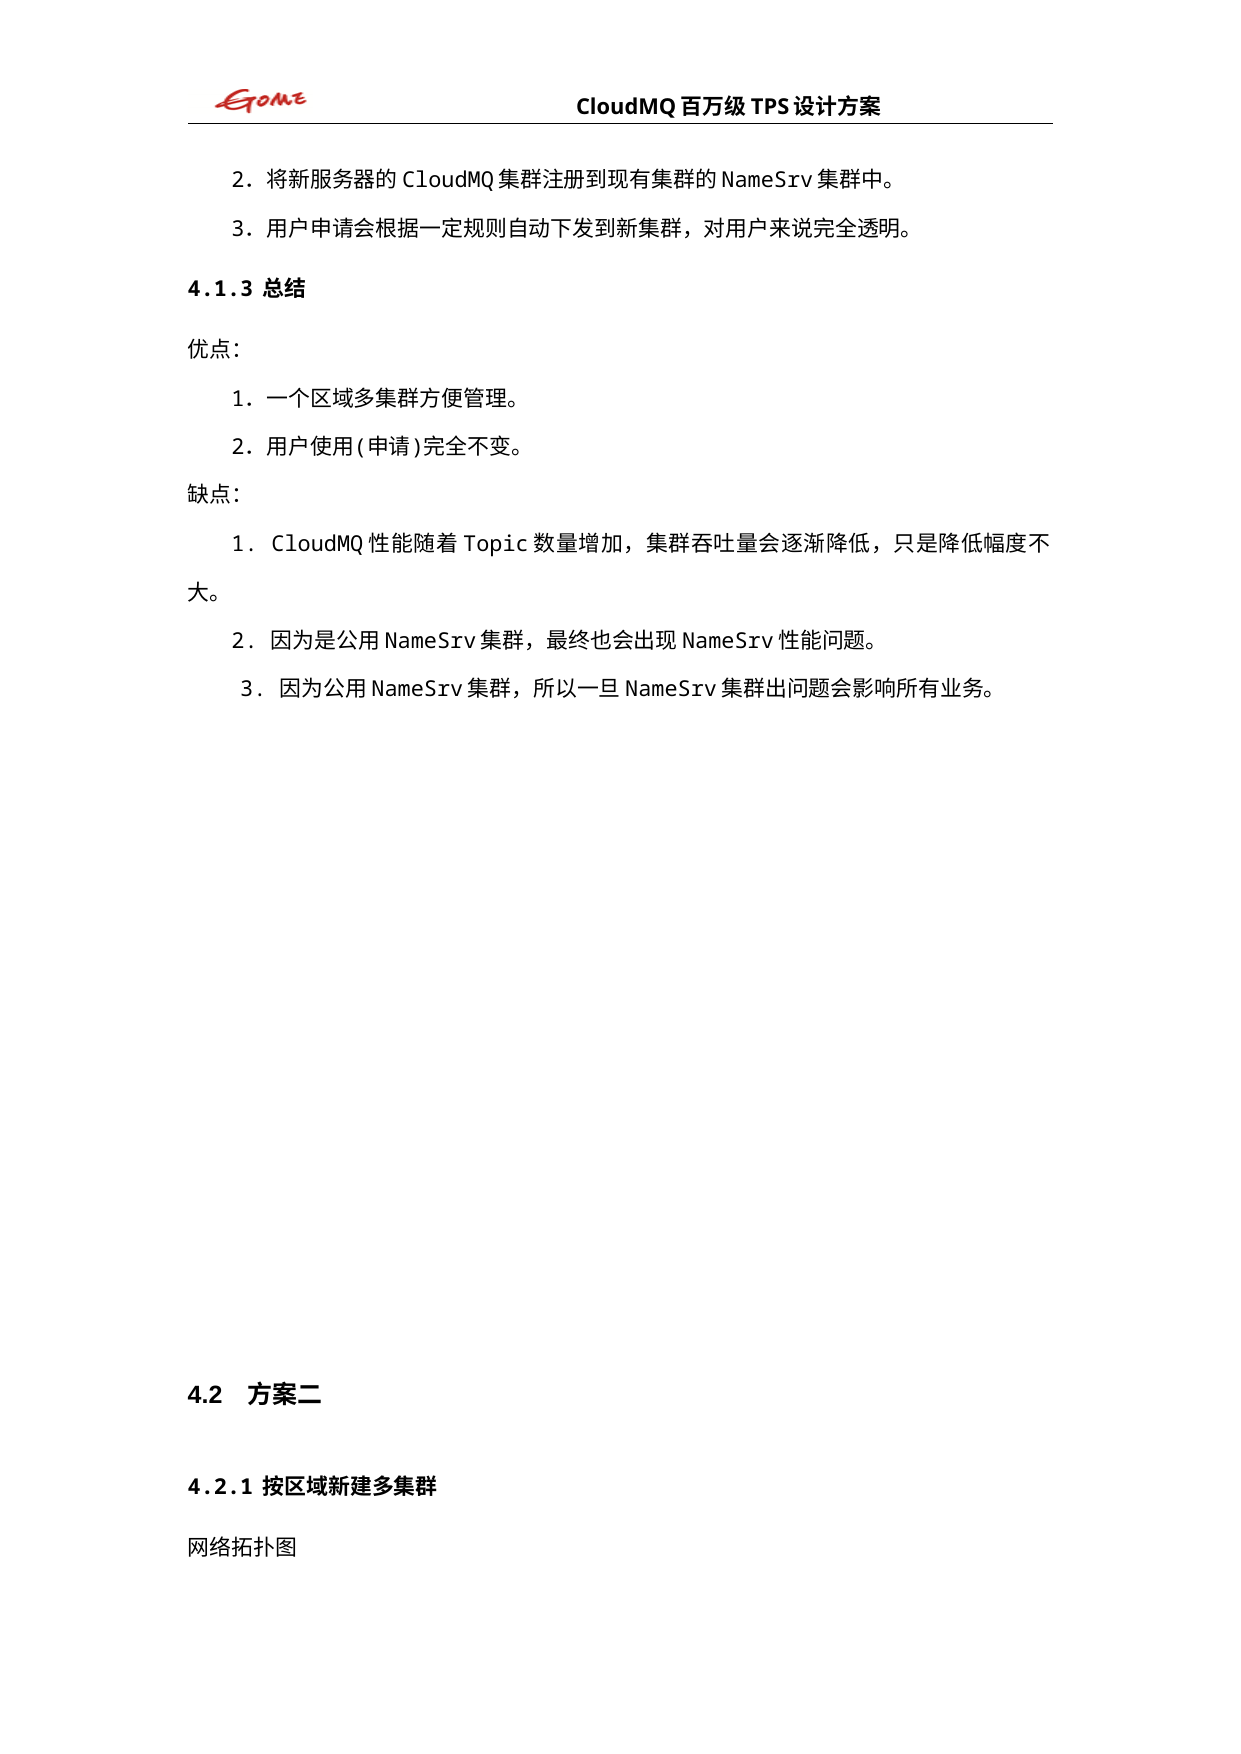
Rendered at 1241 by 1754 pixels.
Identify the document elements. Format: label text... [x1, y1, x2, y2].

text 缺点： [187, 477, 1053, 509]
subtitle 总结 [187, 271, 1053, 304]
text 网络拓扑图 [187, 1529, 1053, 1562]
text 优点： [187, 332, 1053, 364]
text 2. 因为是公用NameSrv集群，最终也会出现NameSrv性能问题。 [187, 622, 1053, 655]
subtitle 按区域新建多集群 [187, 1468, 1053, 1501]
list 将新服务器的CloudMQ集群注册到现有集群的NameSrv集群中。 [187, 162, 1053, 194]
list 用户使用(申请)完全不变。 [187, 429, 1053, 461]
list 用户申请会根据一定规则自动下发到新集群，对用户来说完全透明。 [187, 210, 1053, 243]
text 3. 因为公用NameSrv集群，所以一旦NameSrv集群出问题会影响所有业务。 [187, 671, 1053, 703]
text 1. CloudMQ性能随着Topic数量增加，集群吞吐量会逐渐降低，只是降低幅度不大。 [187, 525, 1053, 607]
picture [187, 89, 313, 114]
list 一个区域多集群方便管理。 [187, 380, 1053, 413]
subtitle 方案二 [187, 1360, 1053, 1425]
